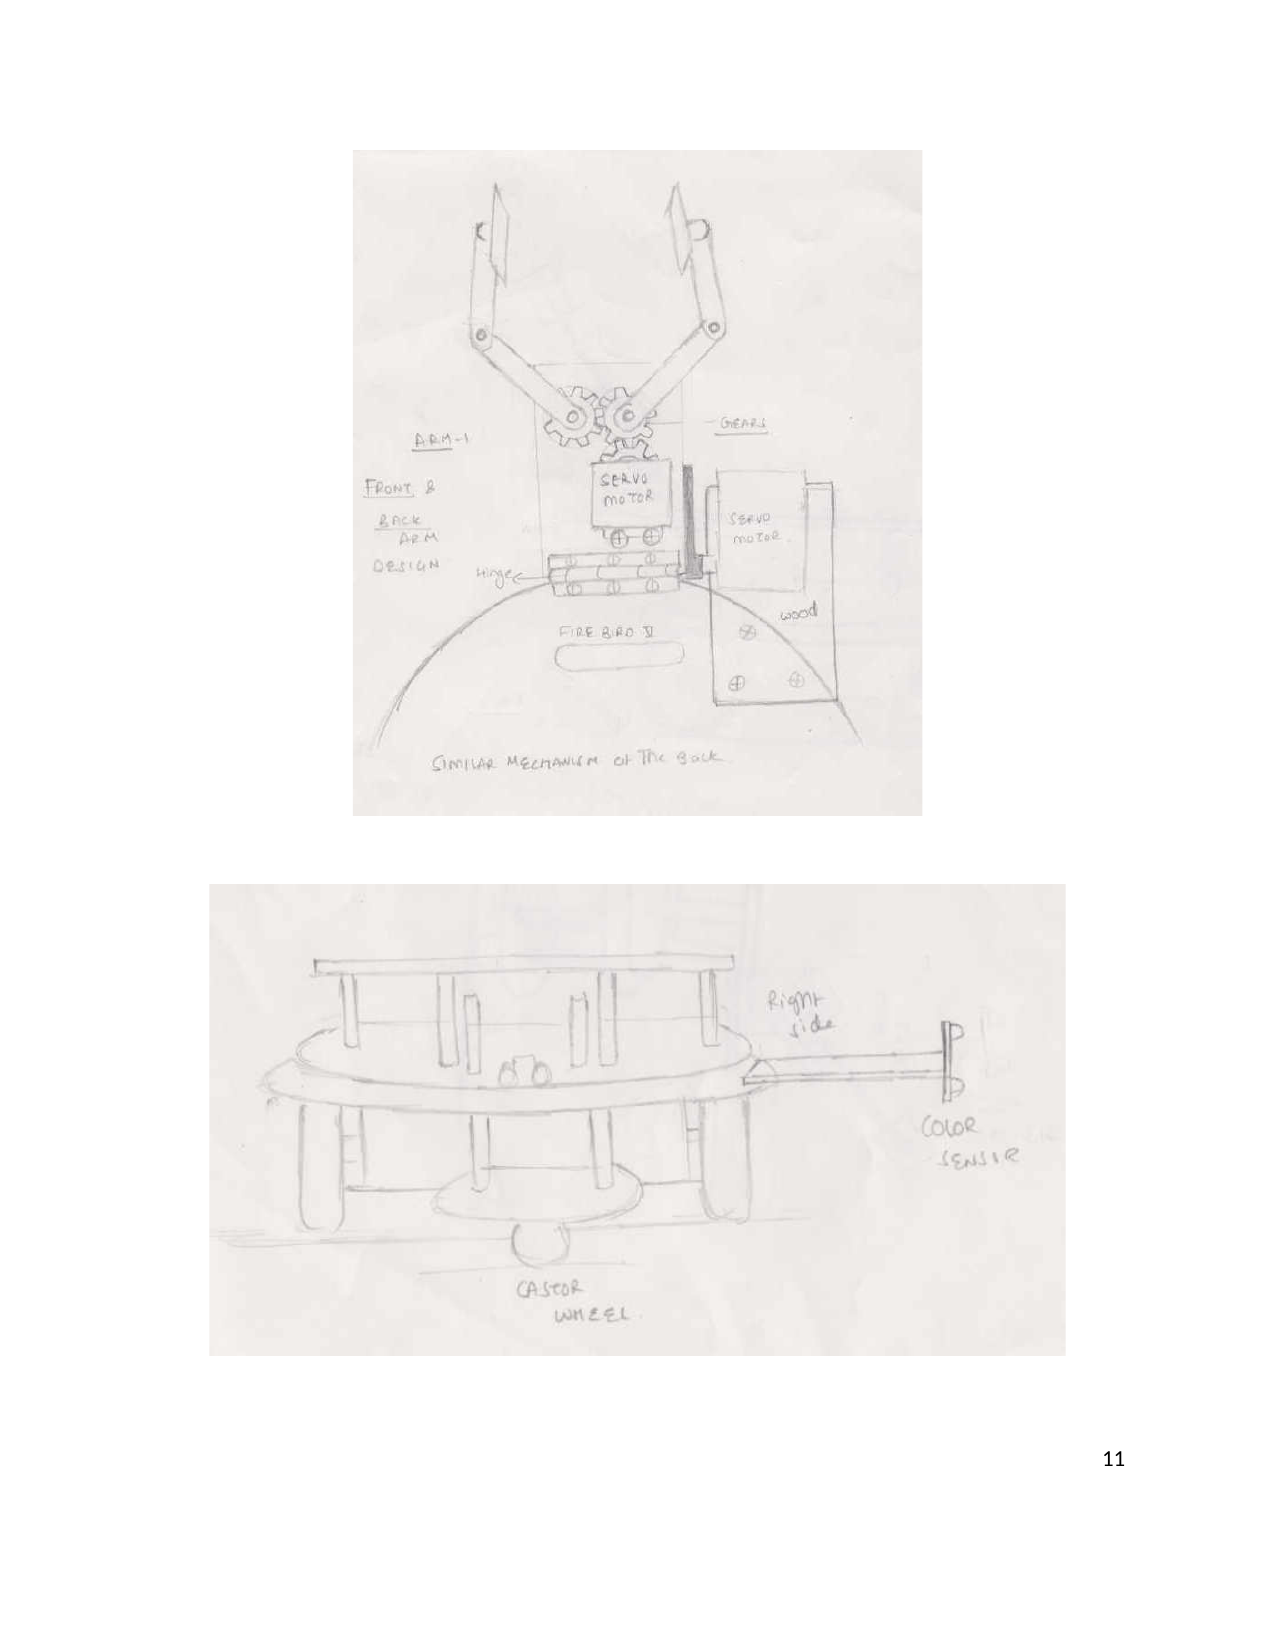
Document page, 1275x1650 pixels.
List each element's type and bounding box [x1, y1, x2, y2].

picture [209, 884, 1066, 1356]
picture [352, 150, 923, 816]
